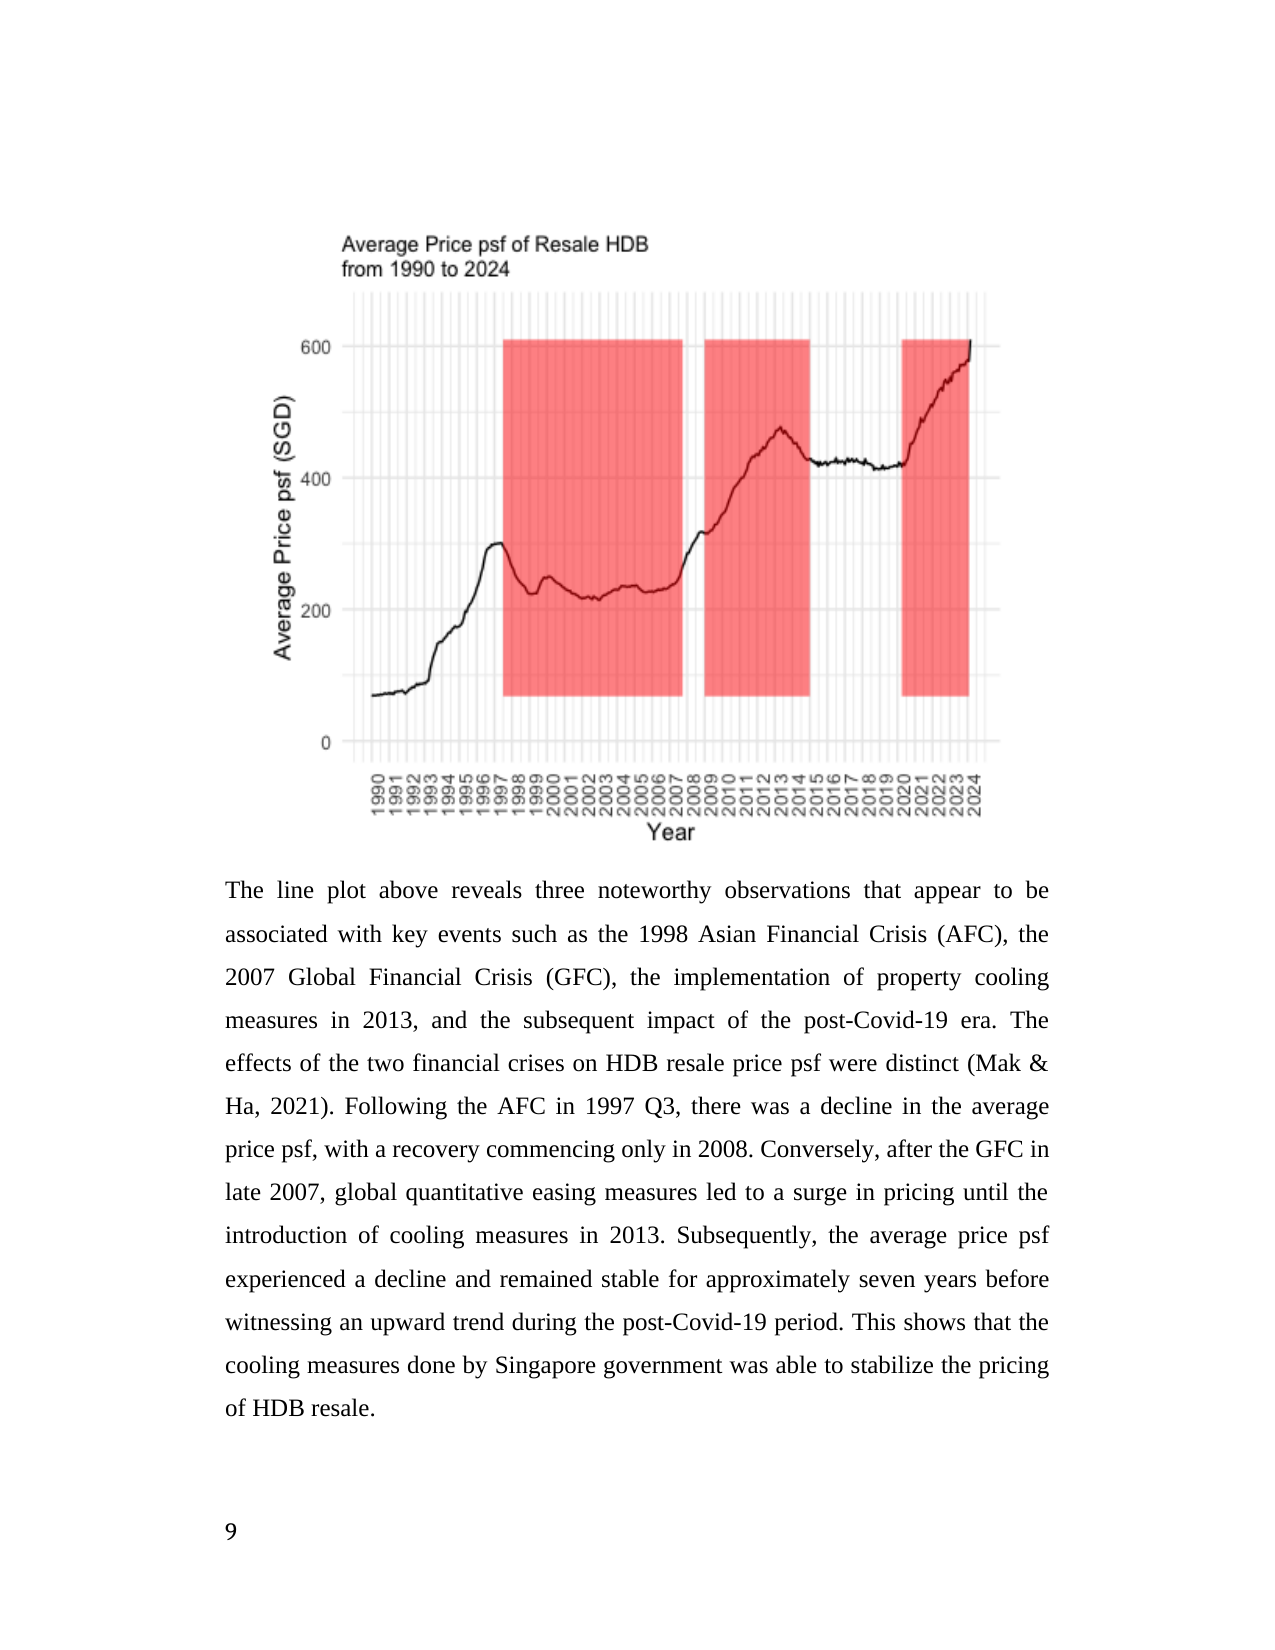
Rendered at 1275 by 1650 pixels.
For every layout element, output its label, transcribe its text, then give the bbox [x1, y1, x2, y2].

text The line plot above reveals three noteworthy observations that appear to be associated with key events such as the 1998 Asian Financial Crisis (AFC), the 2007 Global Financial Crisis (GFC), the implementation of property cooling measures in 2013, and the subsequent impact of the post-Covid-19 era. The effects of the two financial crises on HDB resale price psf were distinct (Mak & Ha, 2021). Following the AFC in 1997 Q3, there was a decline in the average price psf, with a recovery commencing only in 2008. Conversely, after the GFC in late 2007, global quantitative easing measures led to a surge in pricing until the introduction of cooling measures in 2013. Subsequently, the average price psf experienced a decline and remained stable for approximately seven years before witnessing an upward trend during the post-Covid-19 period. This shows that the cooling measures done by Singapore government was able to stabilize the pricing of HDB resale. [225, 876, 1050, 1422]
picture [263, 225, 1012, 857]
